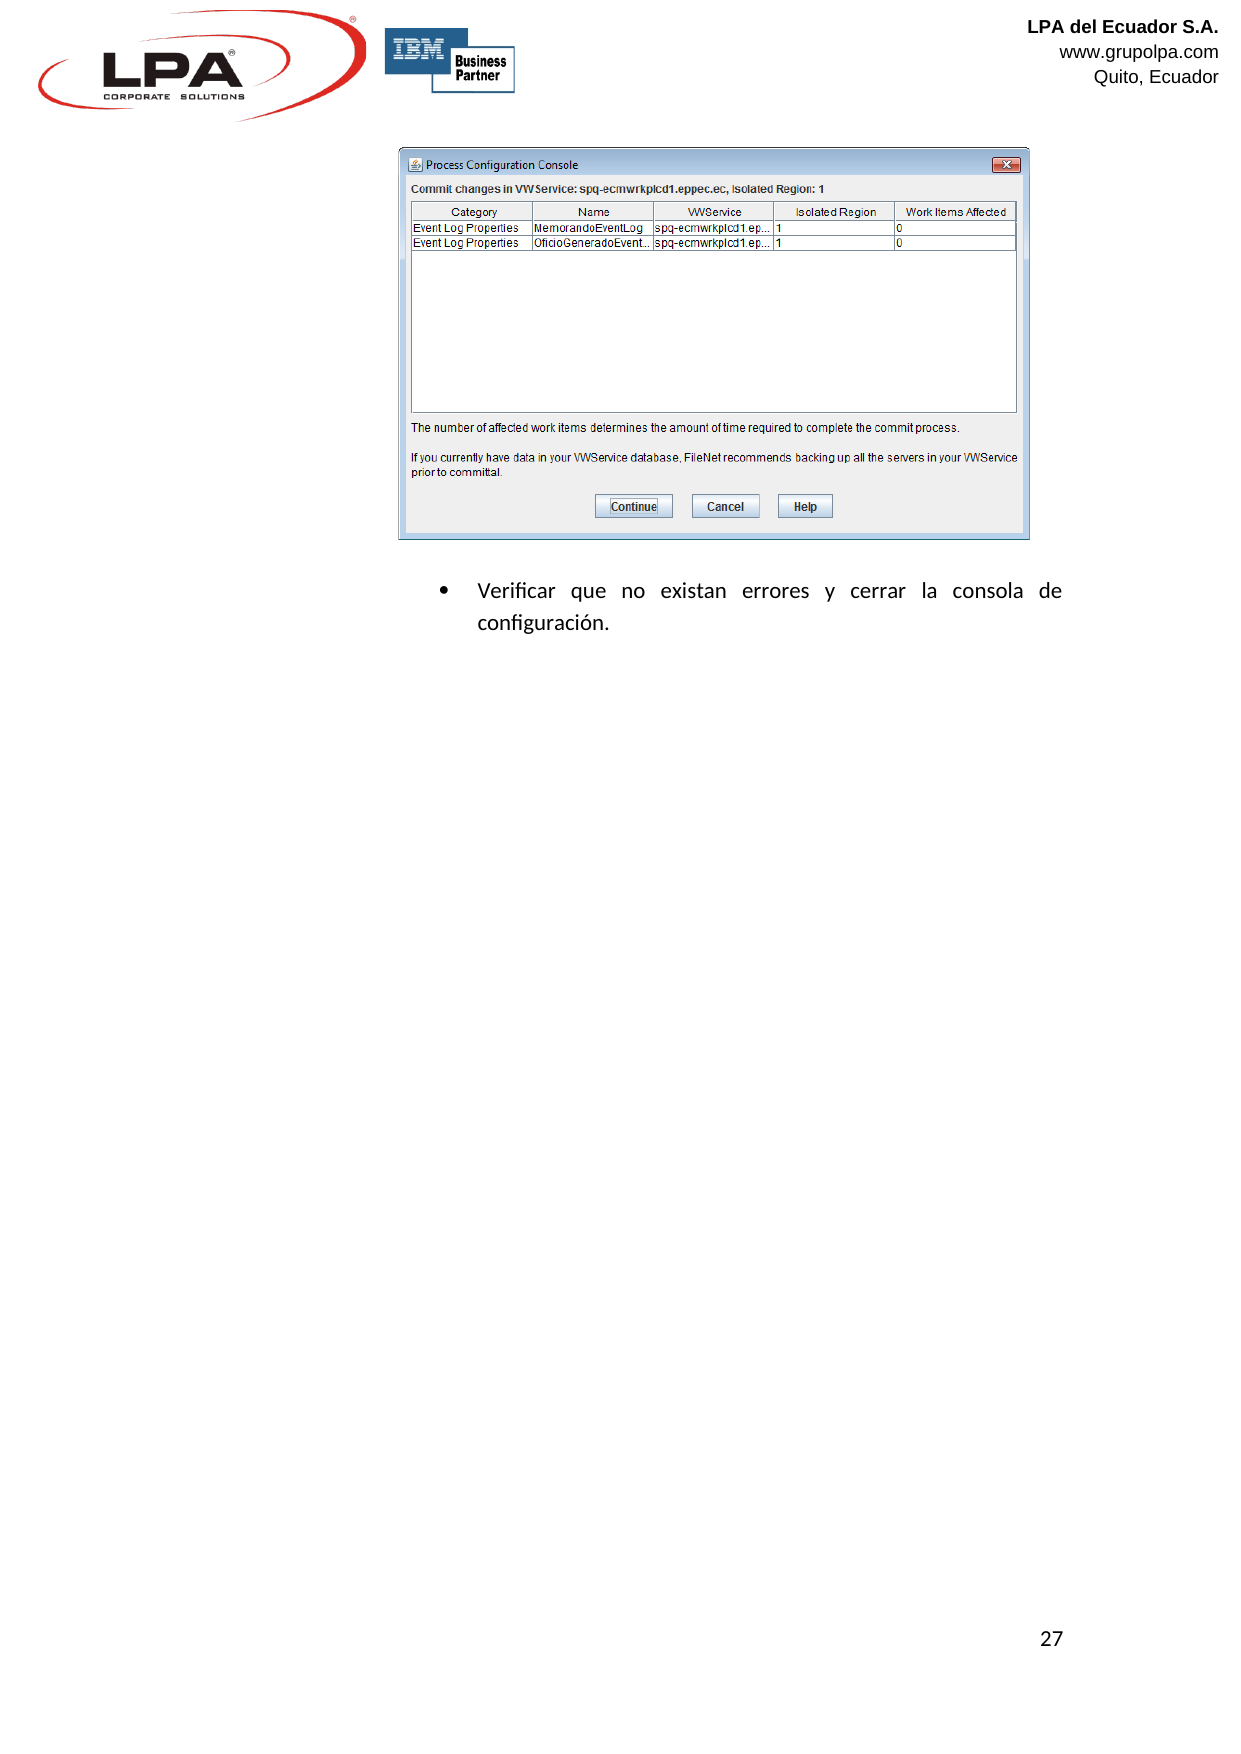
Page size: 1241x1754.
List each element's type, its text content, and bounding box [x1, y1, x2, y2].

picture [398, 147, 1030, 540]
list Verificar que no existan errores y cerrar la consola de configuración. [440, 576, 1063, 636]
picture [384, 28, 515, 112]
picture [38, 10, 367, 122]
